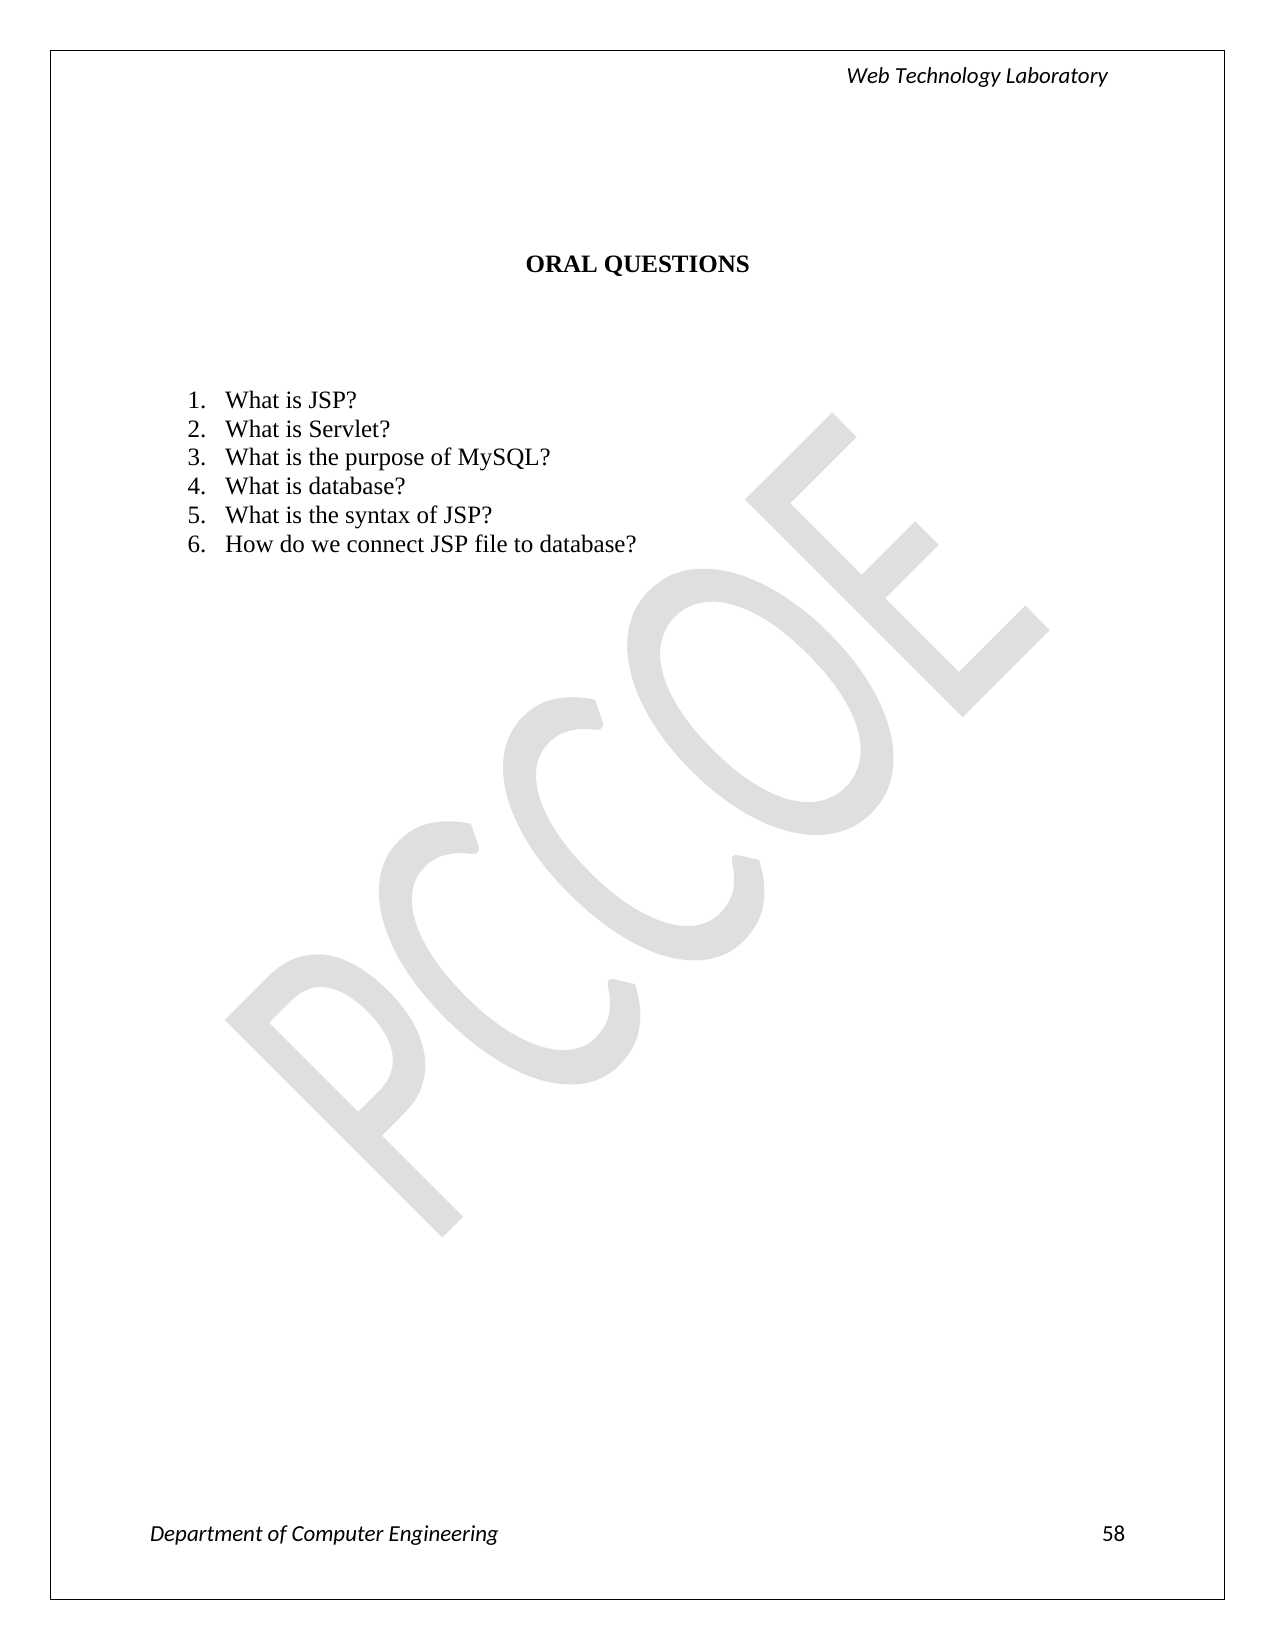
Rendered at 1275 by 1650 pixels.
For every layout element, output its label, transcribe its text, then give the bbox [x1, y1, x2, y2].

list What is Servlet? [187, 414, 1125, 442]
list What is the syntax of JSP? [187, 500, 1125, 529]
list What is the purpose of MySQL? [187, 442, 1125, 471]
list What is JSP? [187, 385, 1125, 414]
text ORAL QUESTIONS [150, 249, 1125, 278]
list How do we connect JSP file to database? [187, 529, 1125, 557]
list What is database? [187, 471, 1125, 500]
